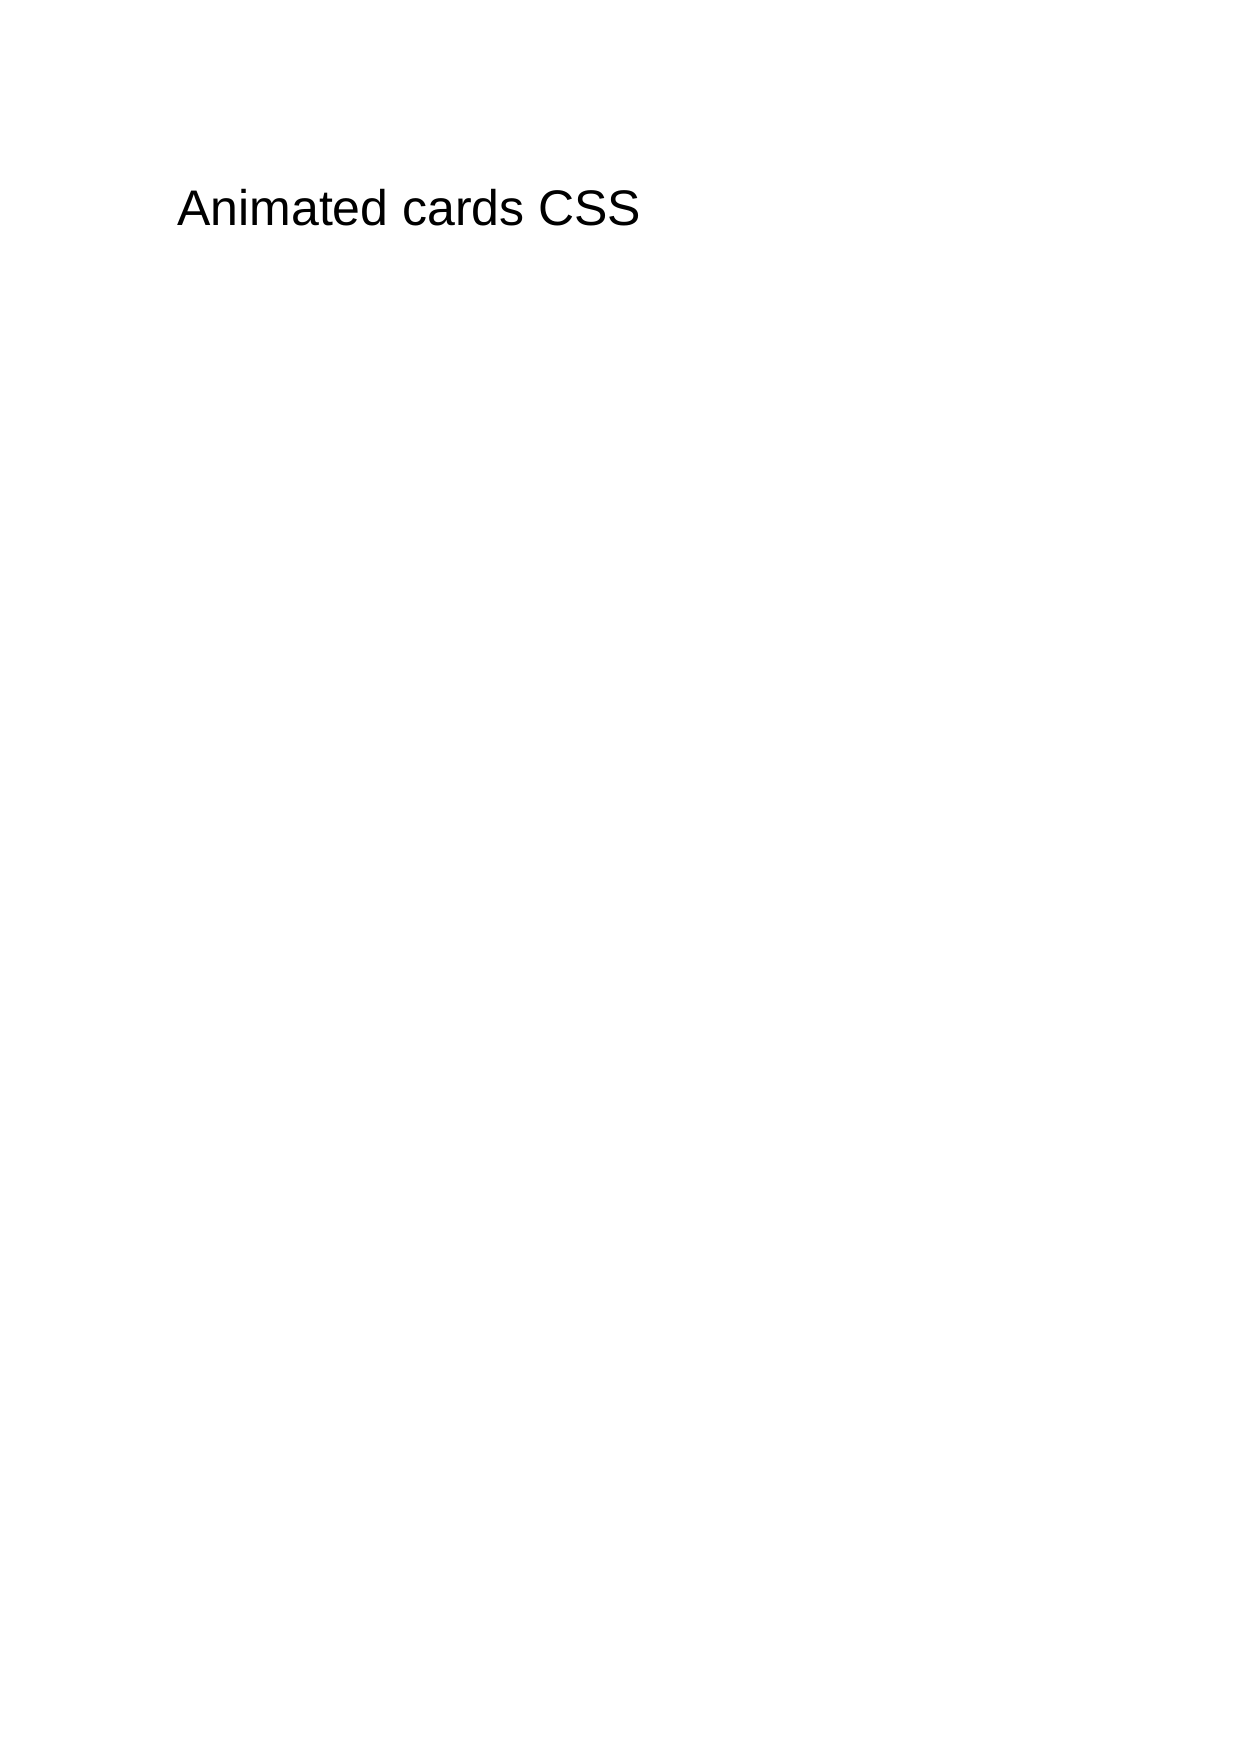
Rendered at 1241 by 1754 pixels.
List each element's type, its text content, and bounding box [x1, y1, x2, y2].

title Animated cards CSS [177, 179, 1063, 236]
